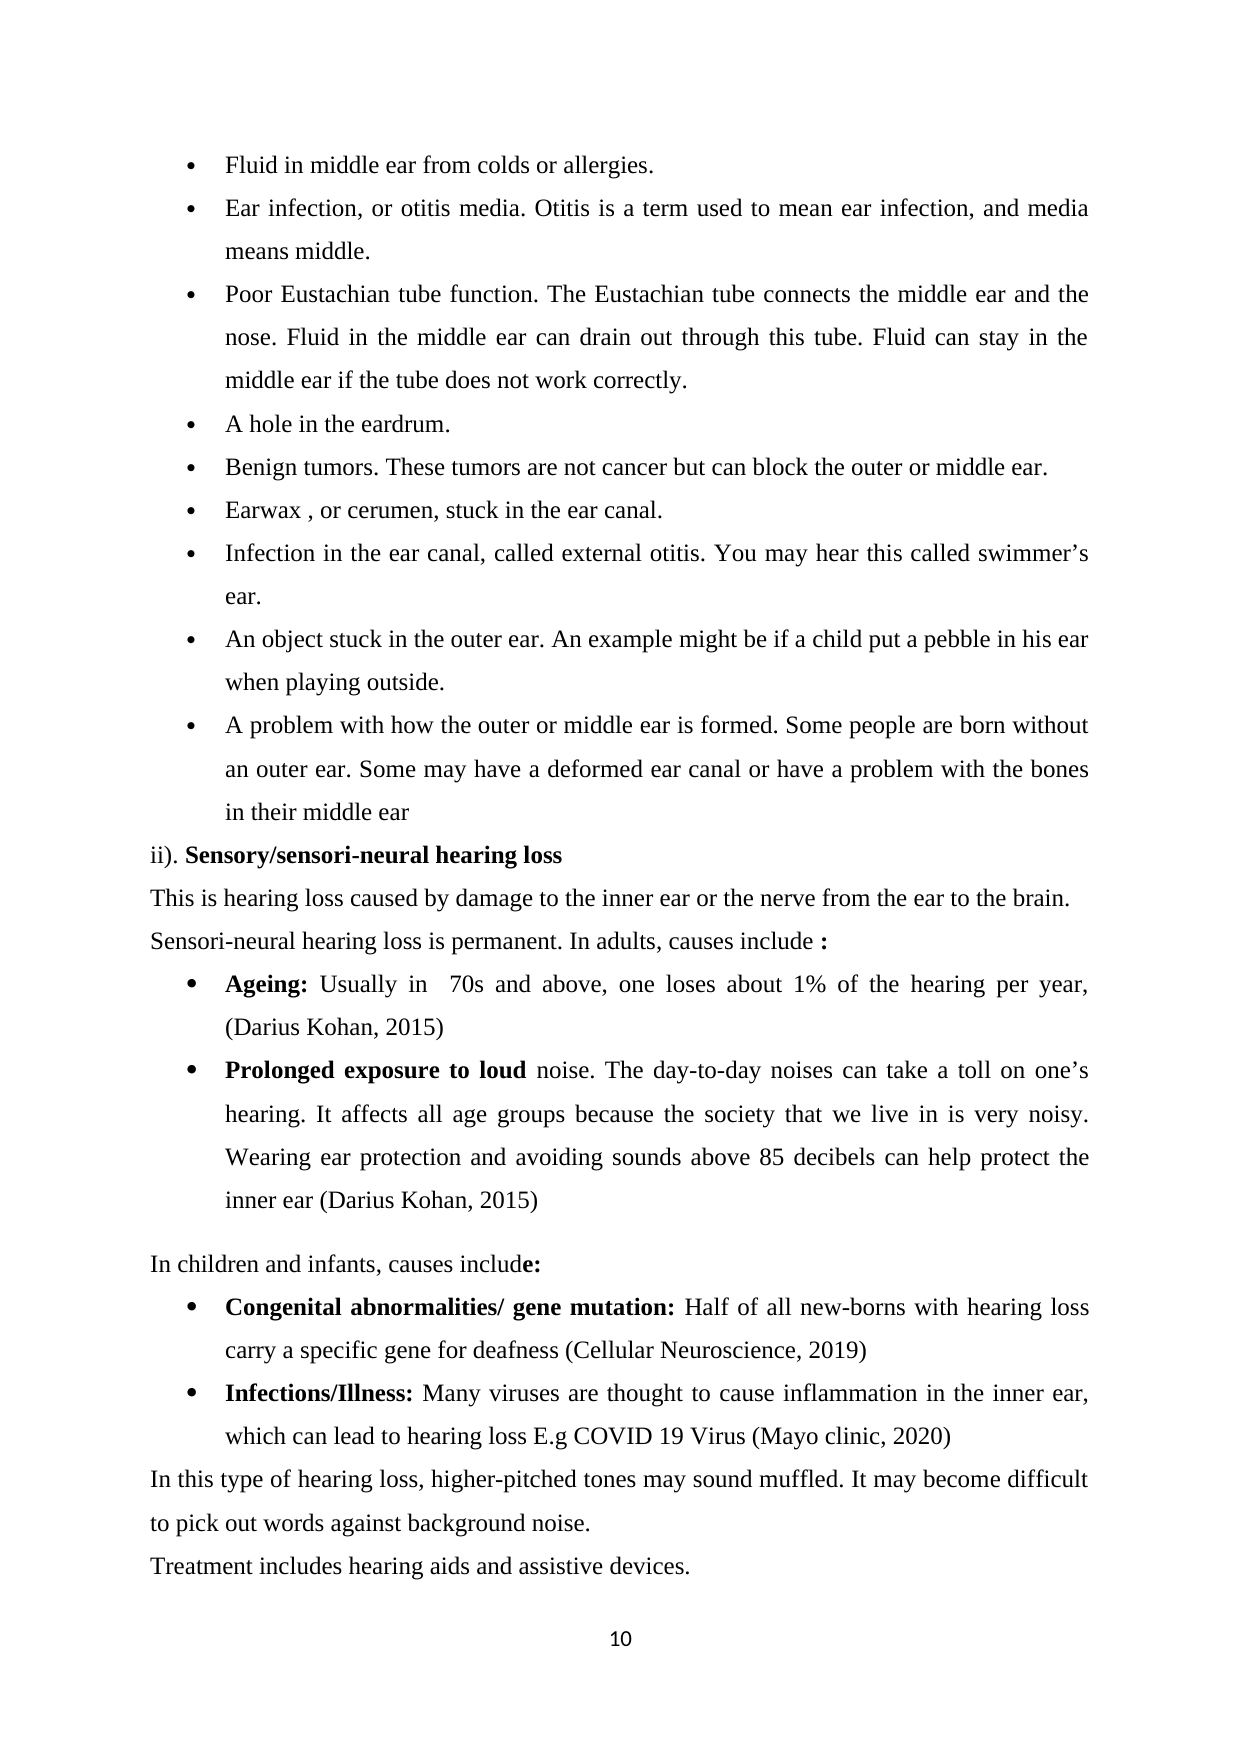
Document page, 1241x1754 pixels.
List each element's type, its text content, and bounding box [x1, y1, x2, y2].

list Poor Eustachian tube function. The Eustachian tube connects the middle ear and the nose. Fluid in the middle ear can drain out through this tube. Fluid can stay in the middle ear if the tube does not work correctly. [187, 279, 1090, 394]
list Prolonged exposure to loud noise. The day-to-day noises can take a toll on one’s hearing. It affects all age groups because the society that we live in is very noisy. Wearing ear protection and avoiding sounds above 85 decibels can help protect the inner ear (Darius Kohan, 2015) [187, 1056, 1090, 1214]
list Ageing: Usually in 70s and above, one loses about 1% of the hearing per year, (Darius Kohan, 2015) [187, 969, 1090, 1041]
list Earwax , or cerumen, stuck in the ear canal. [187, 495, 1090, 524]
list A problem with how the outer or middle ear is formed. Some people are born without an outer ear. Some may have a deformed ear canal or have a problem with the bones in their middle ear [187, 711, 1090, 826]
text This is hearing loss caused by damage to the inner ear or the nerve from the ear to the brain. [150, 883, 1090, 912]
text In children and infants, causes include: [150, 1249, 1090, 1278]
text Treatment includes hearing aids and assistive devices. [150, 1551, 1090, 1579]
text Sensori-neural hearing loss is permanent. In adults, causes include : [150, 926, 1090, 955]
list Ear infection, or otitis media. Otitis is a term used to mean ear infection, and media means middle. [187, 193, 1090, 265]
list Infection in the ear canal, called external otitis. You may hear this called swimmer’s ear. [187, 538, 1090, 610]
list An object stuck in the outer ear. An example might be if a child put a pebble in his ear when playing outside. [187, 624, 1090, 696]
text ii). Sensory/sensori-neural hearing loss [150, 840, 1090, 869]
list Fluid in middle ear from colds or allergies. [187, 150, 1090, 179]
text In this type of hearing loss, higher-pitched tones may sound muffled. It may become difficult to pick out words against background noise. [150, 1464, 1090, 1536]
list A hole in the eardrum. [187, 409, 1090, 437]
list Congenital abnormalities/ gene mutation: Half of all new-borns with hearing loss carry a specific gene for deafness (Cellular Neuroscience, 2019) [187, 1292, 1090, 1364]
list Infections/Illness: Many viruses are thought to cause inflammation in the inner ear, which can lead to hearing loss E.g COVID 19 Virus (Mayo clinic, 2020) [187, 1378, 1090, 1450]
list Benign tumors. These tumors are not cancer but can block the outer or middle ear. [187, 452, 1090, 481]
